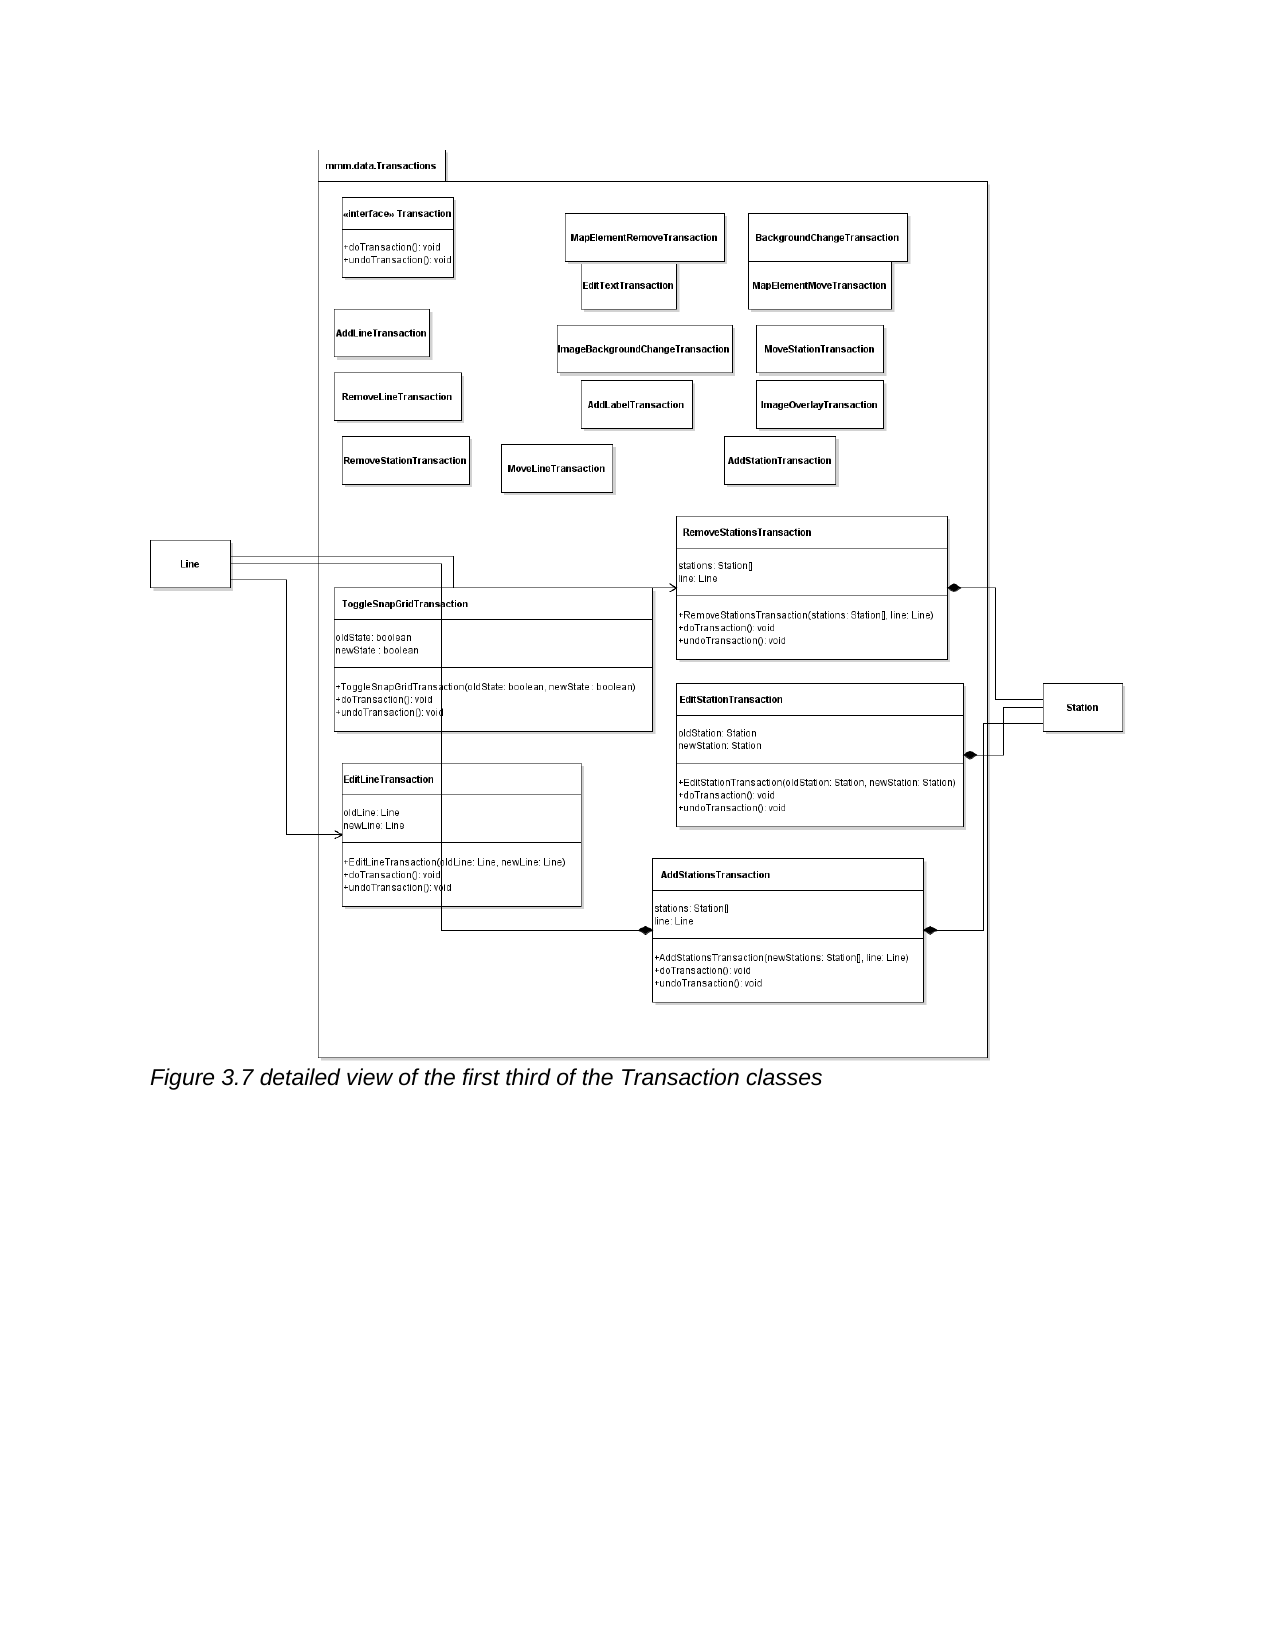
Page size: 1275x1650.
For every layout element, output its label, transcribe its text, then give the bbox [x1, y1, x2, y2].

text Figure 3.7 detailed view of the first third of the Transaction classes [150, 1064, 1125, 1091]
picture [150, 150, 1125, 1061]
